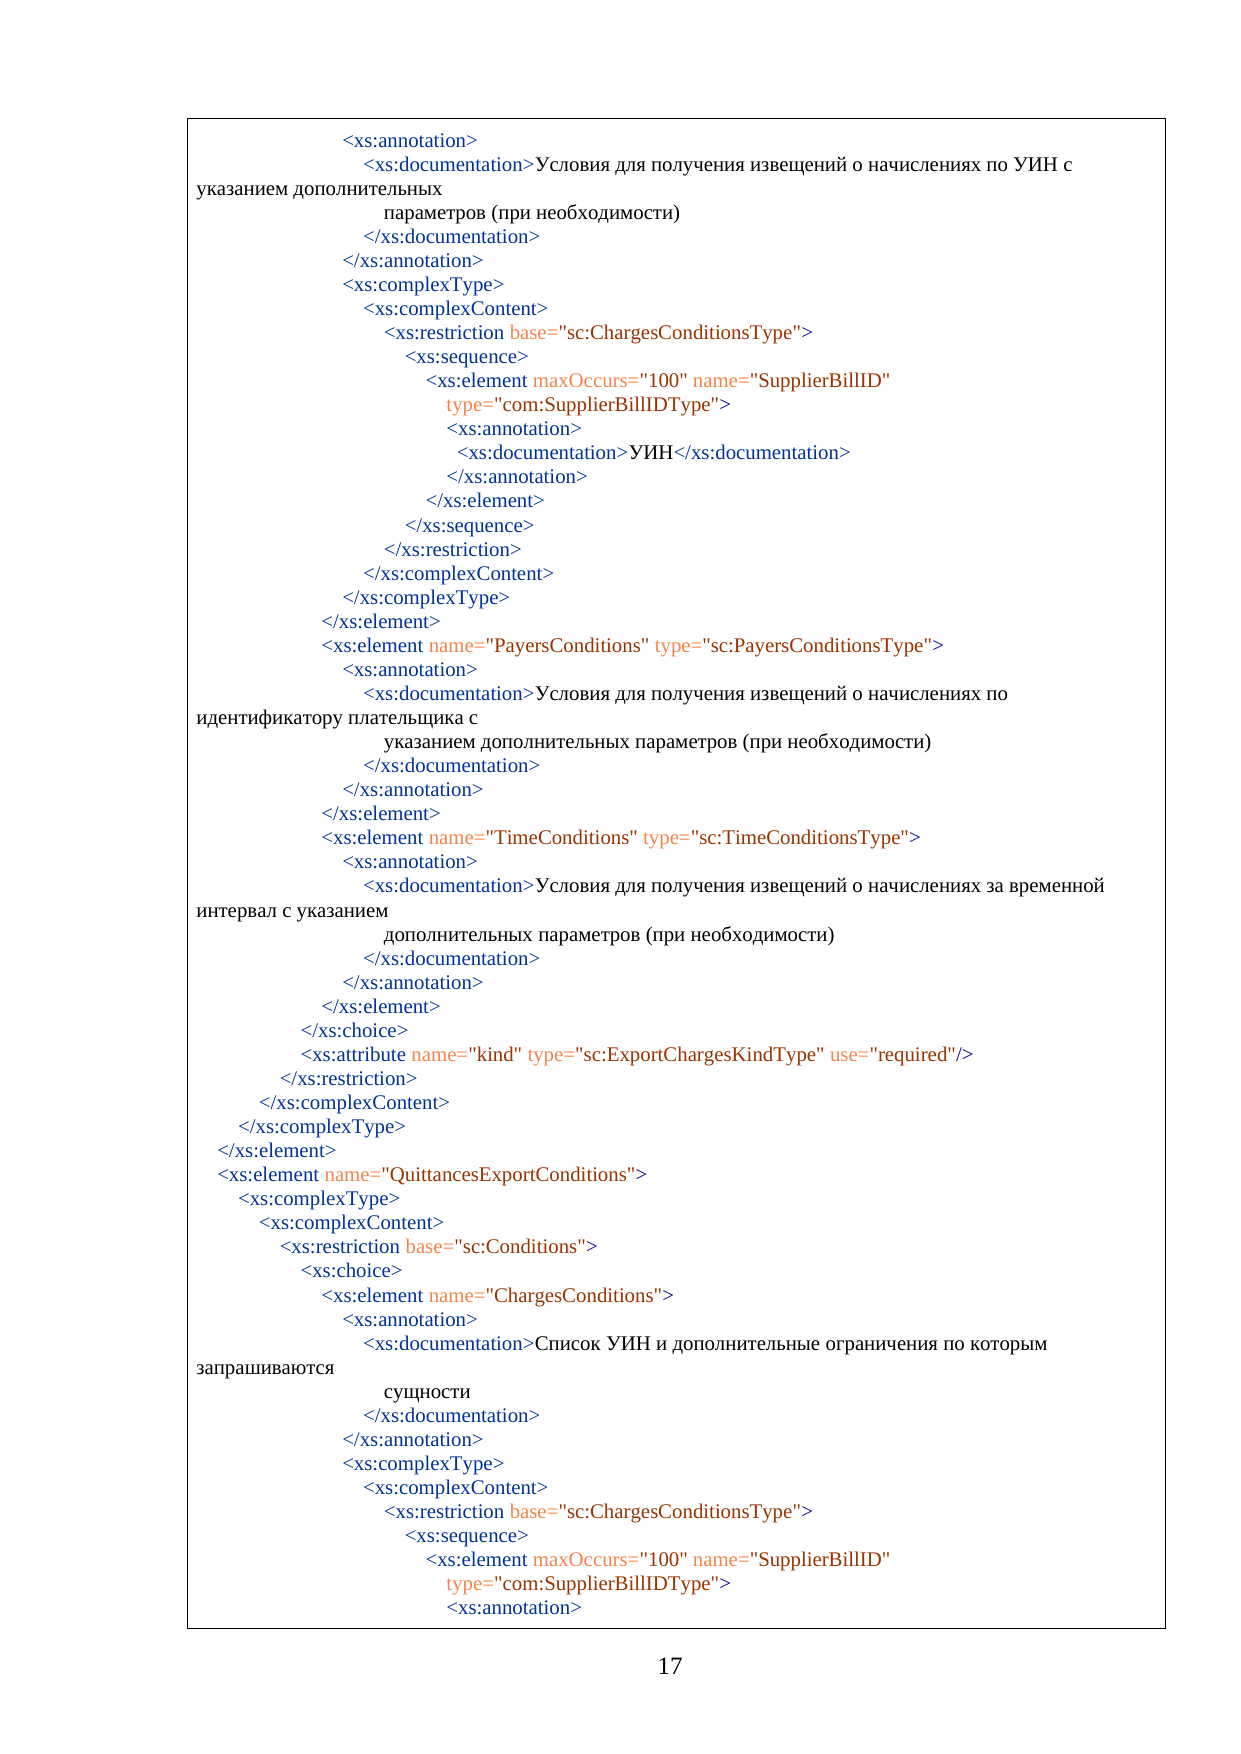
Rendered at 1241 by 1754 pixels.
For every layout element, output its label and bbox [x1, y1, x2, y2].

table_header [188, 119, 1165, 1628]
